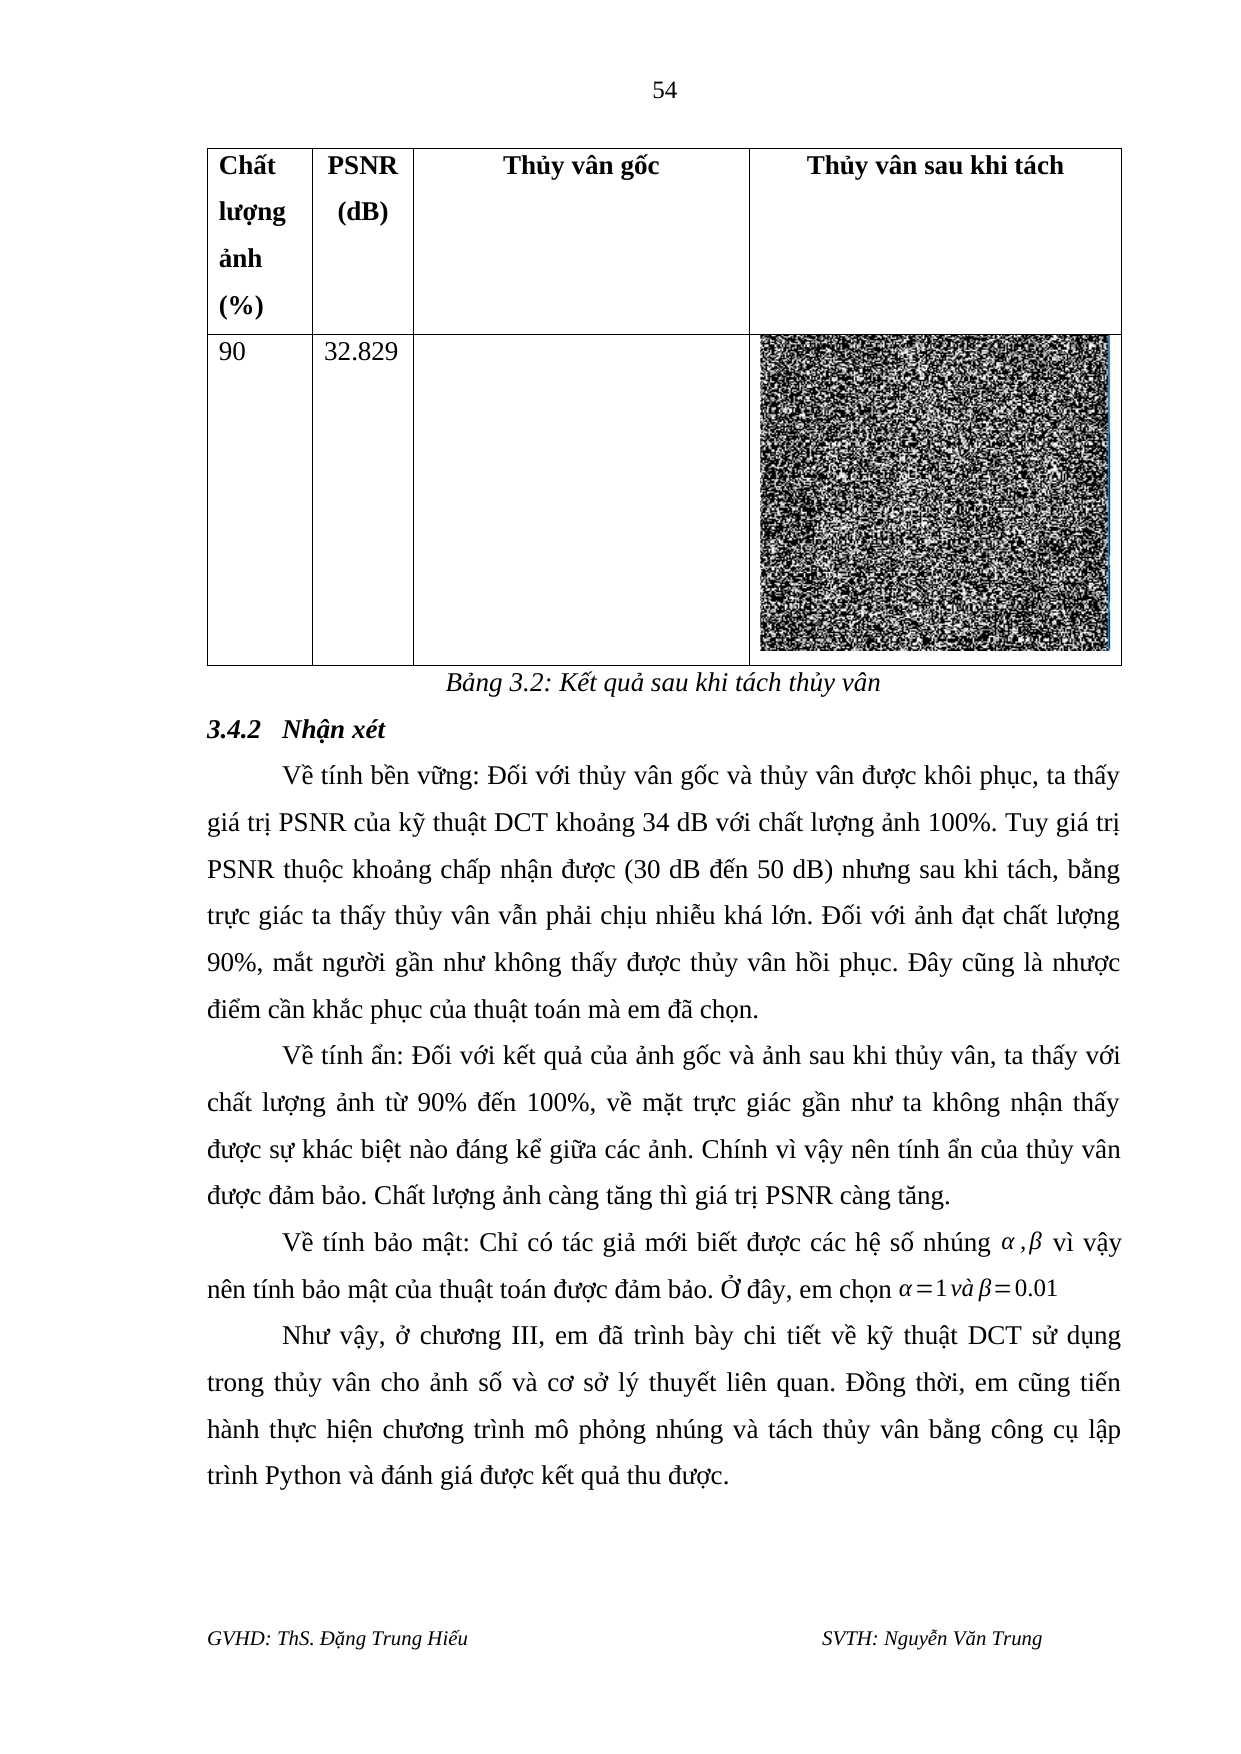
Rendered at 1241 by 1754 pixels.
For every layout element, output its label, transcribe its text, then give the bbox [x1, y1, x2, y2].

text Về tính bền vững: Đối với thủy vân gốc và thủy vân được khôi phục, ta thấy giá trị PSNR của kỹ thuật DCT khoảng 34 dB với chất lượng ảnh 100%. Tuy giá trị PSNR thuộc khoảng chấp nhận được (30 dB đến 50 dB) nhưng sau khi tách, bằng trực giác ta thấy thủy vân vẫn phải chịu nhiễu khá lớn. Đối với ảnh đạt chất lượng 90%, mắt người gần như không thấy được thủy vân hồi phục. Đây cũng là nhược điểm cần khắc phục của thuật toán mà em đã chọn. [207, 759, 1122, 1024]
table_header Thủy vân sau khi tách [750, 149, 1121, 334]
list Nhận xét [207, 713, 1122, 744]
table_header PSNR (dB) [313, 149, 413, 334]
table_cell 90 [208, 335, 312, 665]
text Như vậy, ở chương III, em đã trình bày chi tiết về kỹ thuật DCT sử dụng trong thủy vân cho ảnh số và cơ sở lý thuyết liên quan. Đồng thời, em cũng tiến hành thực hiện chương trình mô phỏng nhúng và tách thủy vân bằng công cụ lập trình Python và đánh giá được kết quả thu được. [207, 1319, 1122, 1491]
picture [760, 335, 1111, 651]
table_cell 32.829 [313, 335, 413, 665]
table_header Chất lượng ảnh (%) [208, 149, 312, 334]
table_header Thủy vân gốc [414, 149, 749, 334]
text Bảng 3.2: Kết quả sau khi tách thủy vân [207, 666, 1122, 697]
text Về tính bảo mật: Chỉ có tác giả mới biết được các hệ số nhúng vì vậy nên tính bảo mật của thuật toán được đảm bảo. Ở đây, em chọn [207, 1226, 1122, 1304]
table_cell [750, 335, 1121, 665]
text Về tính ẩn: Đối với kết quả của ảnh gốc và ảnh sau khi thủy vân, ta thấy với chất lượng ảnh từ 90% đến 100%, về mặt trực giác gần như ta không nhận thấy được sự khác biệt nào đáng kể giữa các ảnh. Chính vì vậy nên tính ẩn của thủy vân được đảm bảo. Chất lượng ảnh càng tăng thì giá trị PSNR càng tăng. [207, 1039, 1122, 1211]
